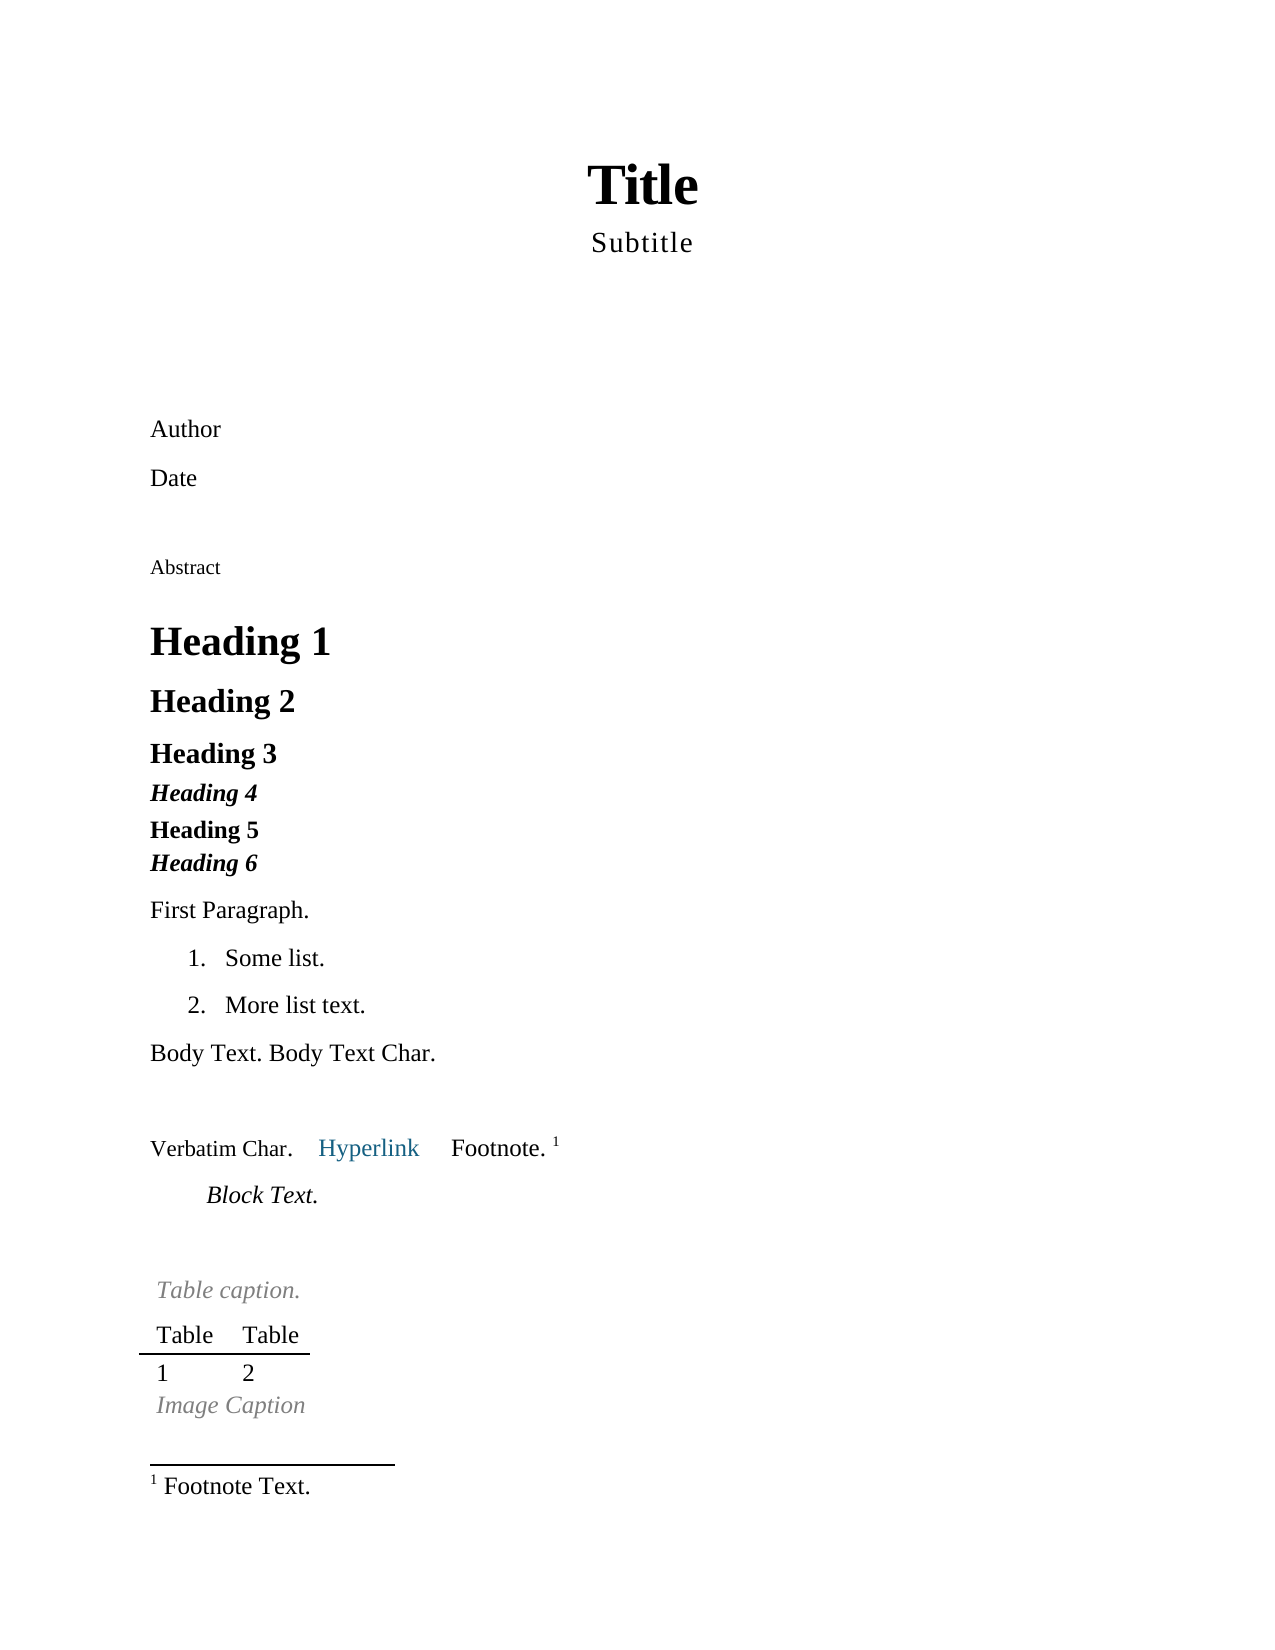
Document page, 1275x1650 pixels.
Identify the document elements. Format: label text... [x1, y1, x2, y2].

subtitle Subtitle [150, 225, 1125, 259]
subtitle Heading 4 [150, 778, 1125, 807]
subtitle Heading 3 [150, 736, 1125, 769]
title Title [150, 150, 1125, 217]
text Date [150, 463, 1125, 492]
subtitle Heading 5 [150, 815, 1125, 844]
subtitle Heading 6 [150, 848, 1125, 877]
text Image Caption [150, 1391, 1125, 1419]
subtitle Heading 2 [150, 681, 1125, 719]
text Abstract [150, 555, 1125, 579]
text Author [150, 414, 1125, 443]
text Block Text. [200, 1180, 1075, 1209]
table_header Table [225, 1317, 310, 1353]
table_header Table [139, 1317, 224, 1353]
text Table caption. [150, 1275, 1125, 1304]
text First Paragraph. [150, 895, 1125, 924]
text Body Text. Body Text Char. [150, 1038, 1125, 1067]
table_cell 2 [225, 1355, 310, 1391]
table_cell 1 [139, 1355, 224, 1391]
list Some list. [187, 943, 1125, 972]
list More list text. [187, 990, 1125, 1019]
text Verbatim Char. Hyperlink Footnote. [150, 1133, 1125, 1162]
subtitle Heading 1 [150, 616, 1125, 664]
